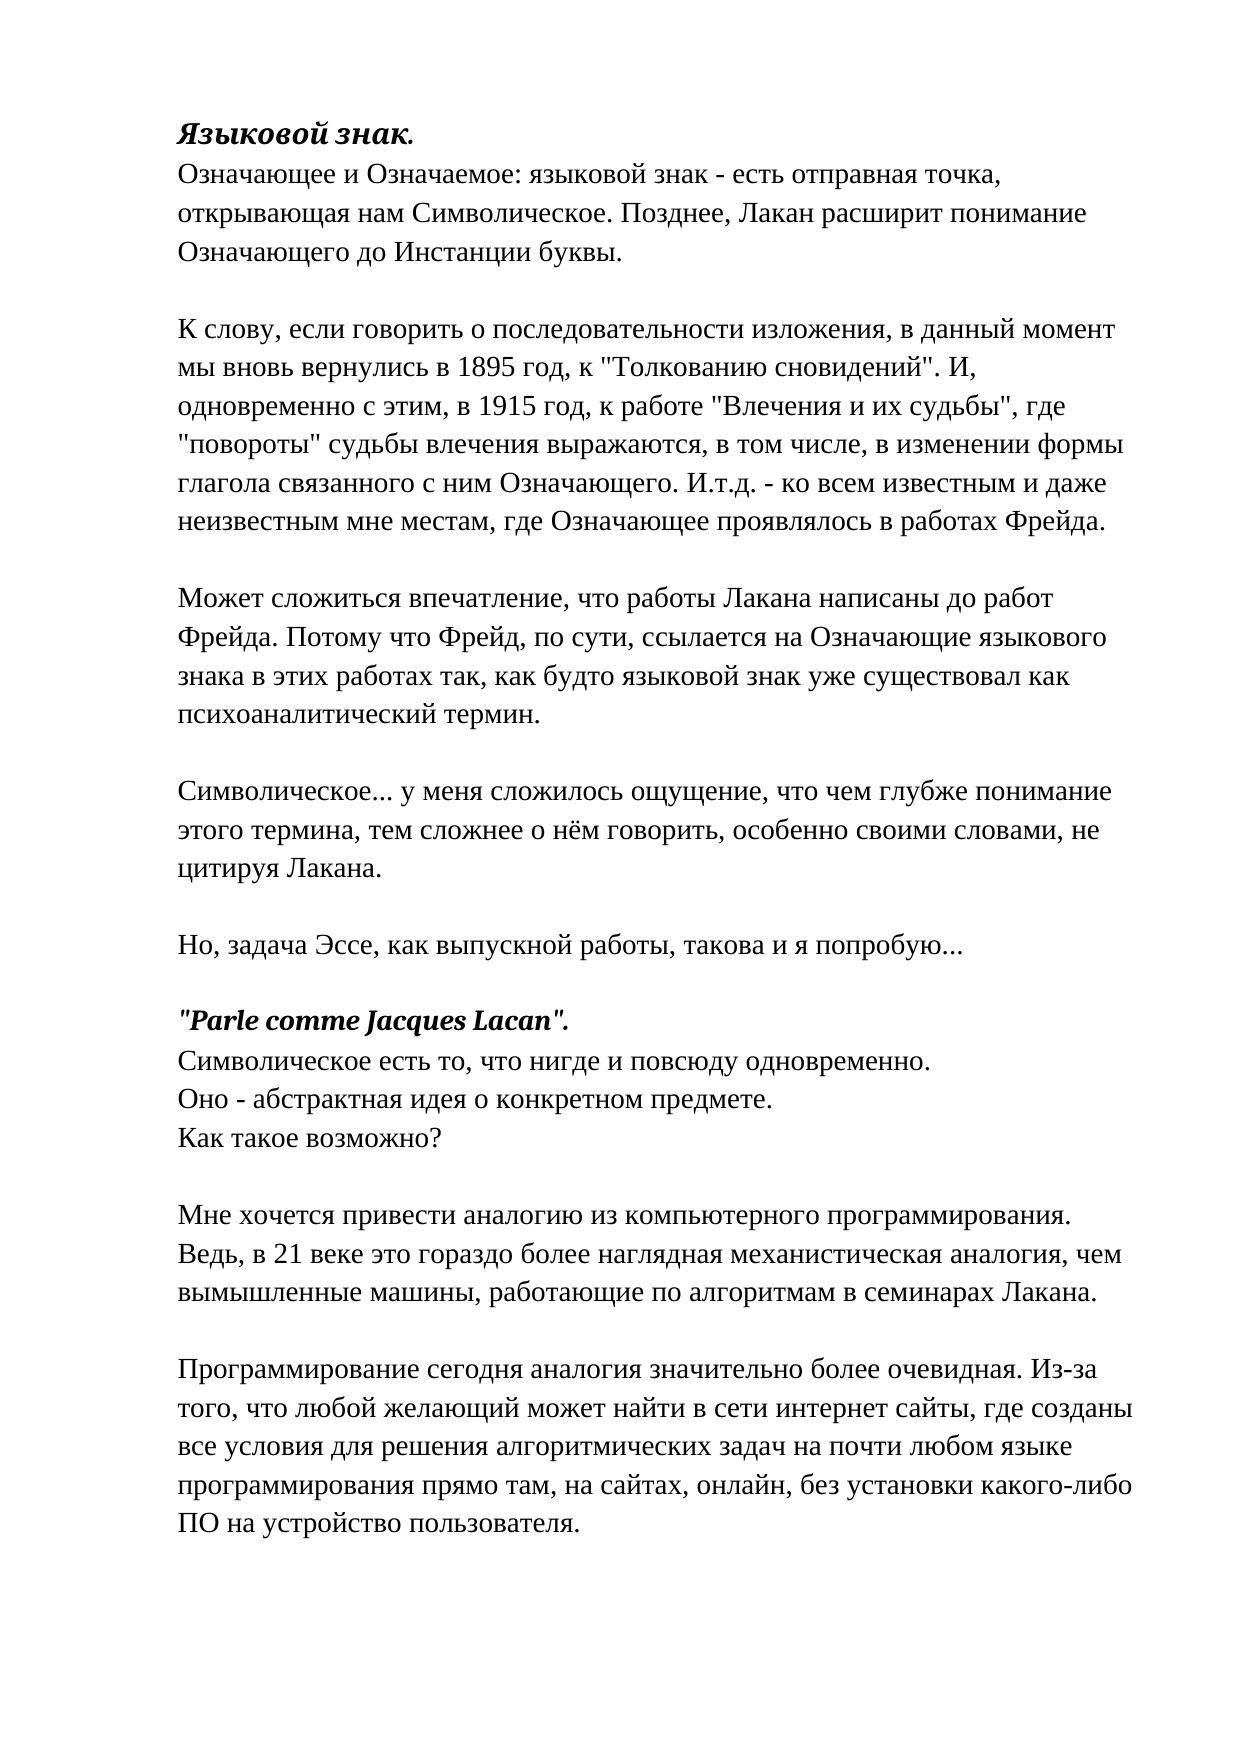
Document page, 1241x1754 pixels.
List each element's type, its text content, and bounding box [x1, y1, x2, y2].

text Но, задача Эссе, как выпускной работы, такова и я попробую... [177, 927, 1152, 961]
text "Parle comme Jacques Lacan". [177, 1004, 1152, 1038]
text Может сложиться впечатление, что работы Лакана написаны до работ Фрейда. Потому что Фрейд, по сути, ссылается на Означающие языкового знака в этих работах так, как будто языковой знак уже существовал как психоаналитический термин. [177, 581, 1152, 730]
text Языковой знак. [177, 118, 1152, 152]
text Символическое... у меня сложилось ощущение, что чем глубже понимание этого термина, тем сложнее о нём говорить, особенно своими словами, не цитируя Лакана. [177, 773, 1152, 884]
text Программирование сегодня аналогия значительно более очевидная. Из-за того, что любой желающий может найти в сети интернет сайты, где созданы все условия для решения алгоритмических задач на почти любом языке программирования прямо там, на сайтах, онлайн, без установки какого-либо ПО на устройство пользователя. [177, 1351, 1152, 1539]
text Означающее и Означаемое: языковой знак - есть отправная точка, открывающая нам Символическое. Позднее, Лакан расширит понимание Означающего до Инстанции буквы. К слову, если говорить о последовательности изложения, в данный момент мы вновь вернулись в 1895 год, к "Толкованию сновидений". И, одновременно с этим, в 1915 год, к работе "Влечения и их судьбы", где "повороты" судьбы влечения выражаются, в том числе, в изменении формы глагола связанного с ним Означающего. И.т.д. - ко всем известным и даже неизвестным мне местам, где Означающее проявлялось в работах Фрейда. [177, 157, 1152, 537]
text Символическое есть то, что нигде и повсюду одновременно. [177, 1043, 1152, 1077]
text Оно - абстрактная идея о конкретном предмете. [177, 1082, 1152, 1115]
text Мне хочется привести аналогию из компьютерного программирования. [177, 1197, 1152, 1231]
text Ведь, в 21 веке это гораздо более наглядная механистическая аналогия, чем вымышленные машины, работающие по алгоритмам в семинарах Лакана. [177, 1236, 1152, 1308]
text Как такое возможно? [177, 1120, 1152, 1154]
